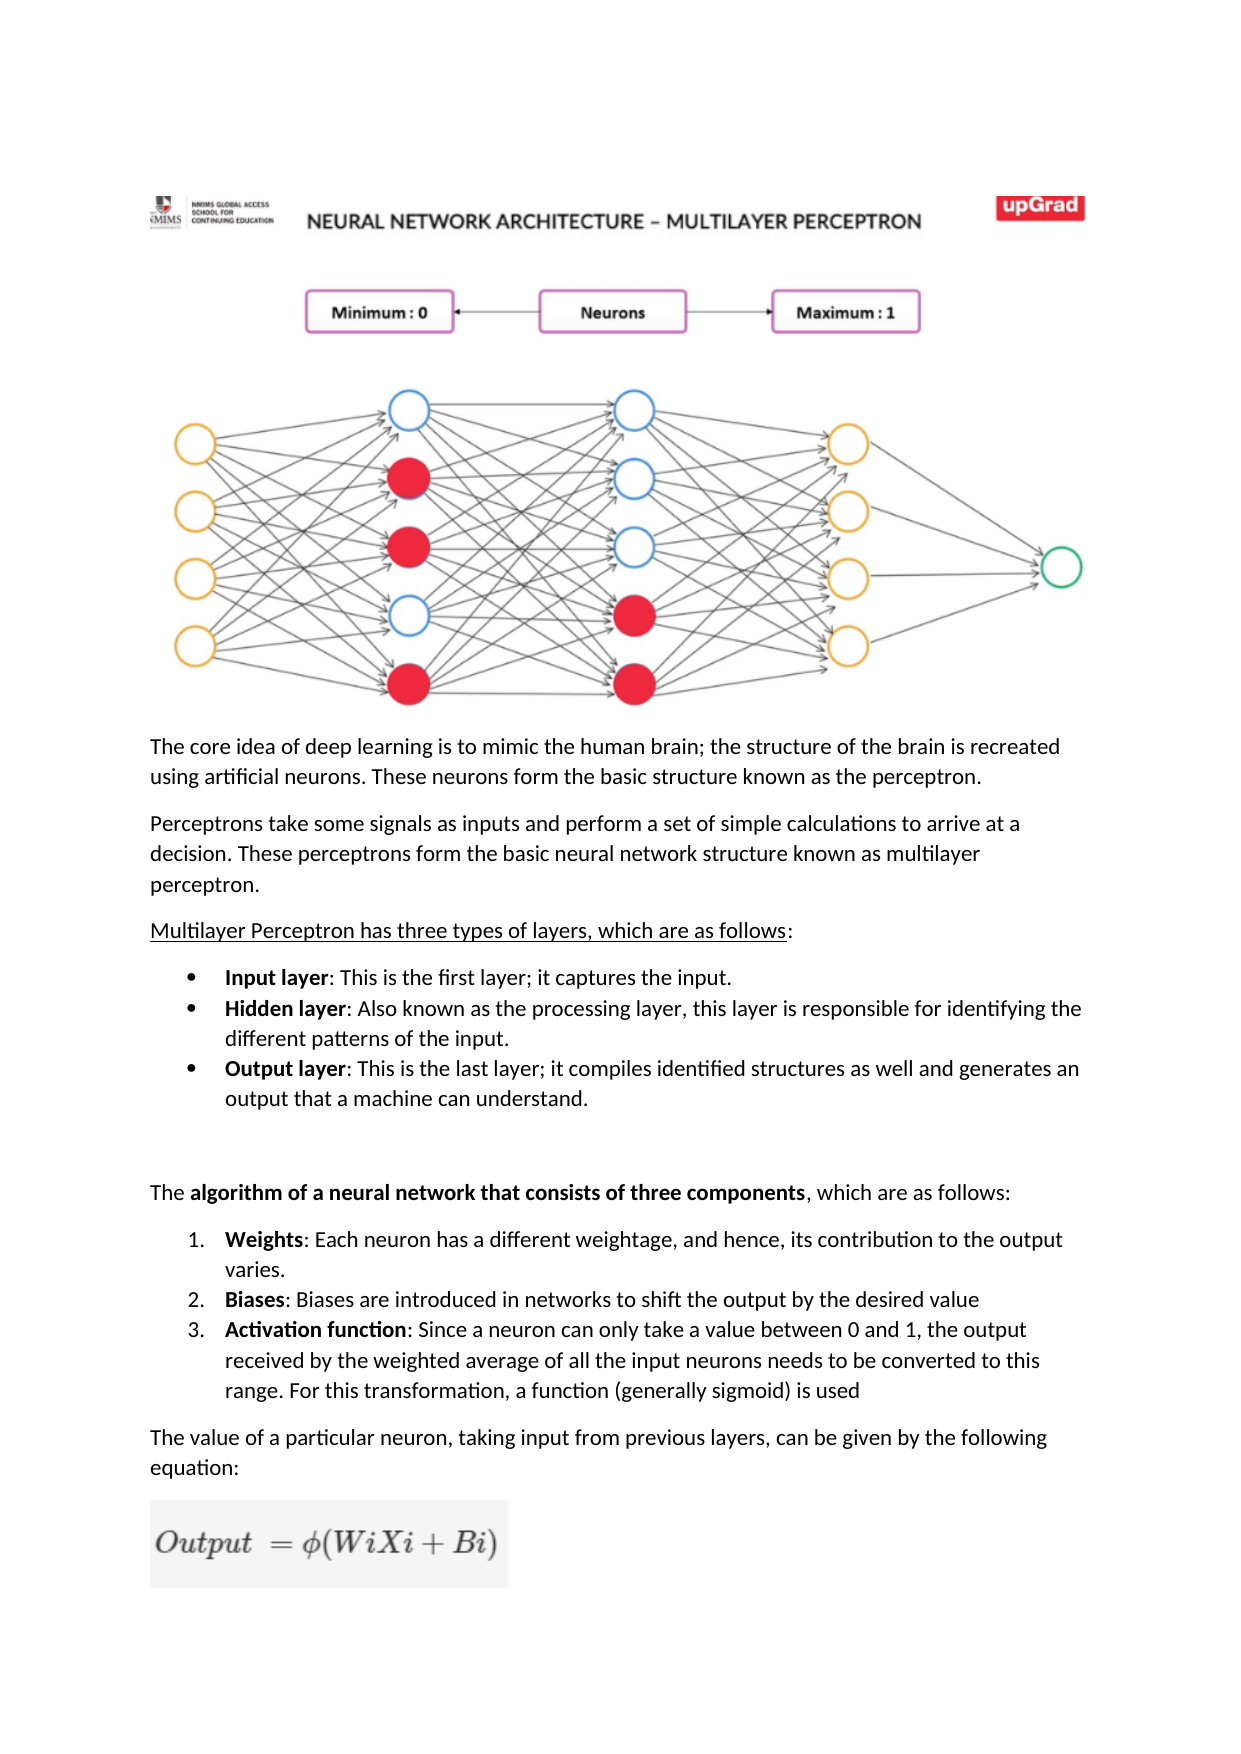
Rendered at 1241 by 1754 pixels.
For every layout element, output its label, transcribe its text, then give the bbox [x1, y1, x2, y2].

text The value of a particular neuron, taking input from previous layers, can be given by the following equation: [150, 1423, 1090, 1481]
text The core idea of deep learning is to mimic the human brain; the structure of the brain is recreated using artificial neurons. These neurons form the basic structure known as the perceptron. [150, 732, 1090, 791]
list Biases: Biases are introduced in networks to shift the output by the desired value [187, 1285, 1090, 1313]
text Multilayer Perceptron has three types of layers, which are as follows: [150, 917, 1090, 945]
picture [150, 1500, 508, 1588]
text The algorithm of a neural network that consists of three components, which are as follows: [150, 1178, 1090, 1206]
picture [150, 196, 1091, 714]
list Input layer: This is the first layer; it captures the input. [187, 963, 1090, 992]
list Hidden layer: Also known as the processing layer, this layer is responsible for identifying the different patterns of the input. [187, 994, 1090, 1052]
list Activation function: Since a neuron can only take a value between 0 and 1, the output received by the weighted average of all the input neurons needs to be converted to this range. For this transformation, a function (generally sigmoid) is used [187, 1316, 1090, 1404]
list Weights: Each neuron has a different weightage, and hence, its contribution to the output varies. [187, 1225, 1090, 1283]
list Output layer: This is the last layer; it compiles identified structures as well and generates an output that a machine can understand. [187, 1054, 1090, 1112]
text Perceptrons take some signals as inputs and perform a set of simple calculations to arrive at a decision. These perceptrons form the basic neural network structure known as multilayer perceptron. [150, 809, 1090, 898]
